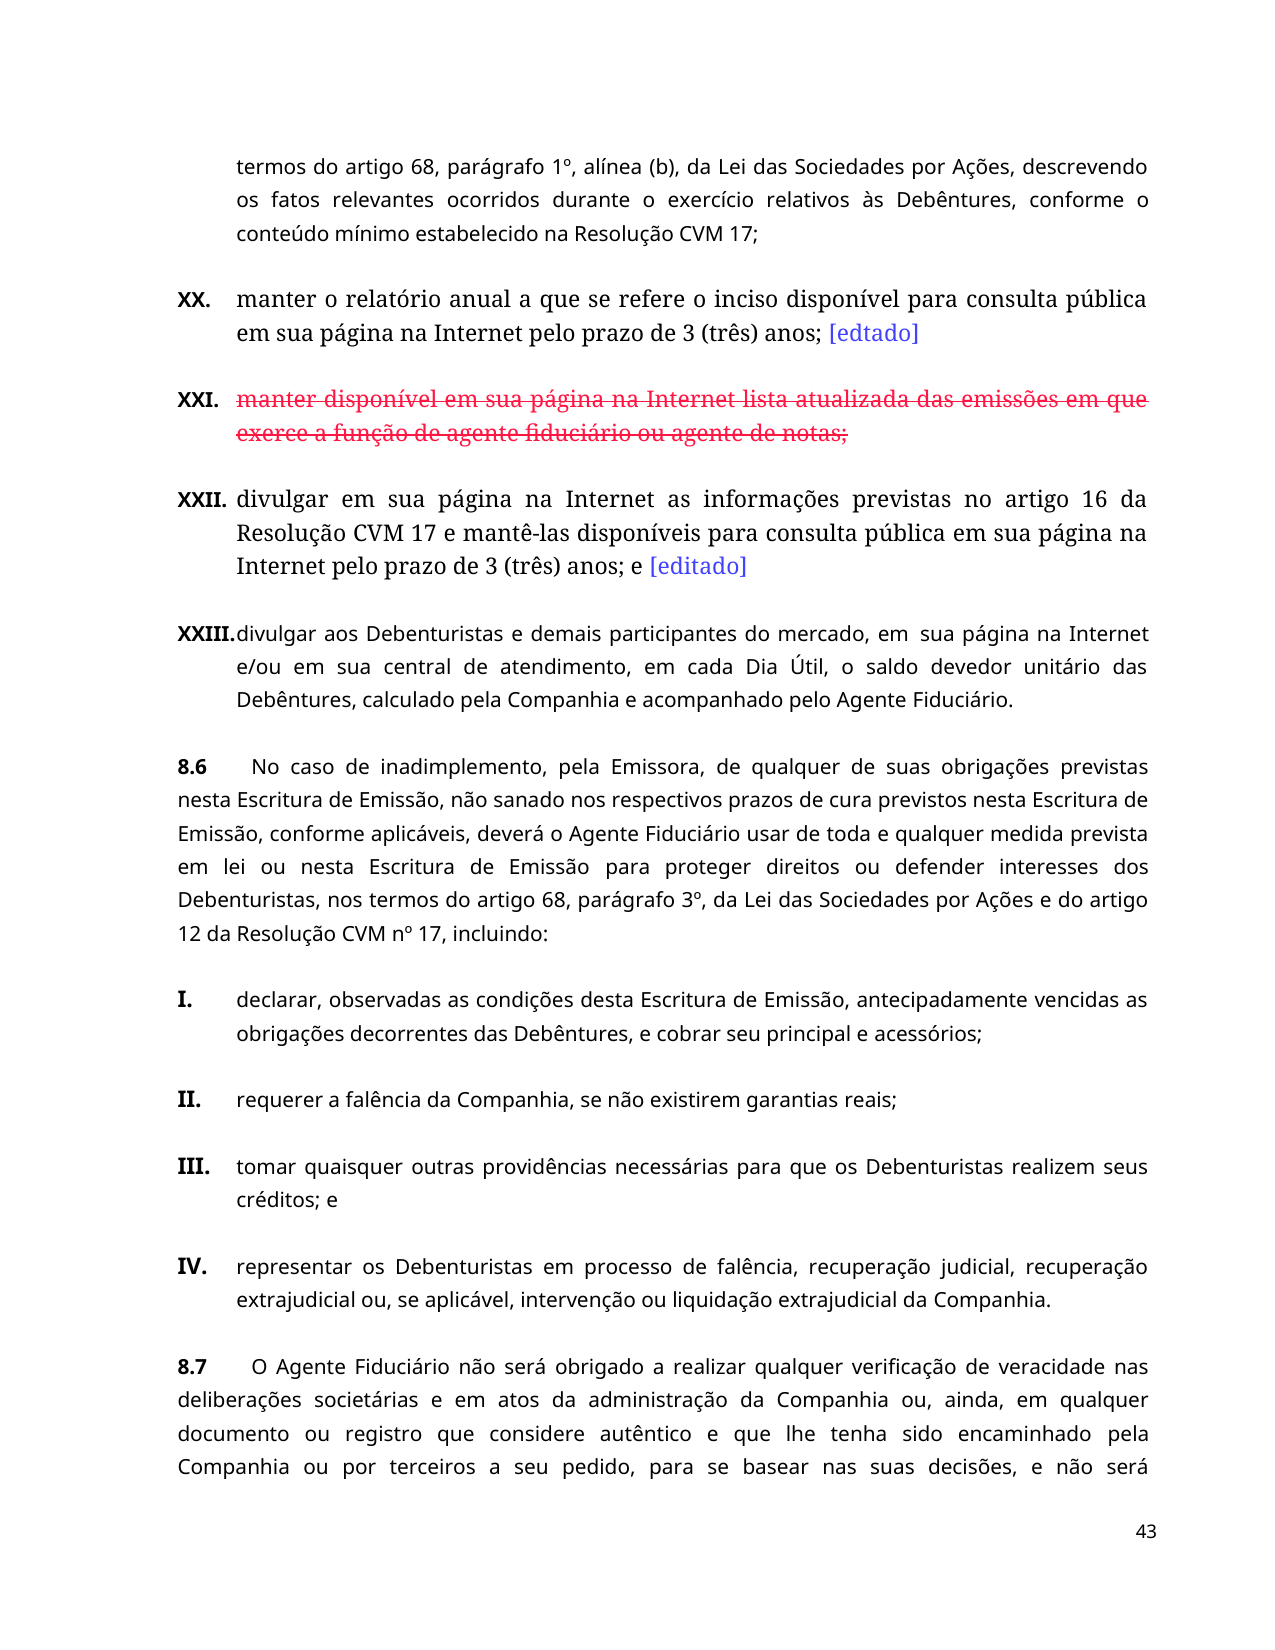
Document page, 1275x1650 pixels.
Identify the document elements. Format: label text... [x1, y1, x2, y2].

list manter disponível em sua página na Internet lista atualizada das emissões em que exerce a função de agente fiduciário ou agente de notas; [177, 381, 1149, 448]
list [177, 1348, 1149, 1481]
list representar os Debenturistas em processo de falência, recuperação judicial, recuperação extrajudicial ou, se aplicável, intervenção ou liquidação extrajudicial da Companhia. [177, 1248, 1149, 1314]
list declarar, observadas as condições desta Escritura de Emissão, antecipadamente vencidas as obrigações decorrentes das Debêntures, e cobrar seu principal e acessórios; [177, 981, 1149, 1048]
list tomar quaisquer outras providências necessárias para que os Debenturistas realizem seus créditos; e [177, 1148, 1149, 1214]
list manter o relatório anual a que se refere o inciso disponível para consulta pública em sua página na Internet pelo prazo de 3 (três) anos; [edtado] [177, 281, 1149, 348]
list requerer a falência da Companhia, se não existirem garantias reais; [177, 1081, 1149, 1114]
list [177, 148, 1149, 248]
list divulgar em sua página na Internet as informações previstas no artigo 16 da Resolução CVM 17 e mantê-las disponíveis para consulta pública em sua página na Internet pelo prazo de 3 (três) anos; e [editado] [177, 481, 1149, 581]
list No caso de inadimplemento, pela Emissora, de qualquer de suas obrigações previstas nesta Escritura de Emissão, não sanado nos respectivos prazos de cura previstos nesta Escritura de Emissão, conforme aplicáveis, deverá o Agente Fiduciário usar de toda e qualquer medida prevista em lei ou nesta Escritura de Emissão para proteger direitos ou defender interesses dos Debenturistas, nos termos do artigo 68, parágrafo 3º, da Lei das Sociedades por Ações e do artigo 12 da Resolução CVM nº 17, incluindo: [177, 748, 1149, 948]
list divulgar aos Debenturistas e demais participantes do mercado, em sua página na Internet e/ou em sua central de atendimento, em cada Dia Útil, o saldo devedor unitário das Debêntures, calculado pela Companhia e acompanhado pelo Agente Fiduciário. [177, 614, 1149, 714]
